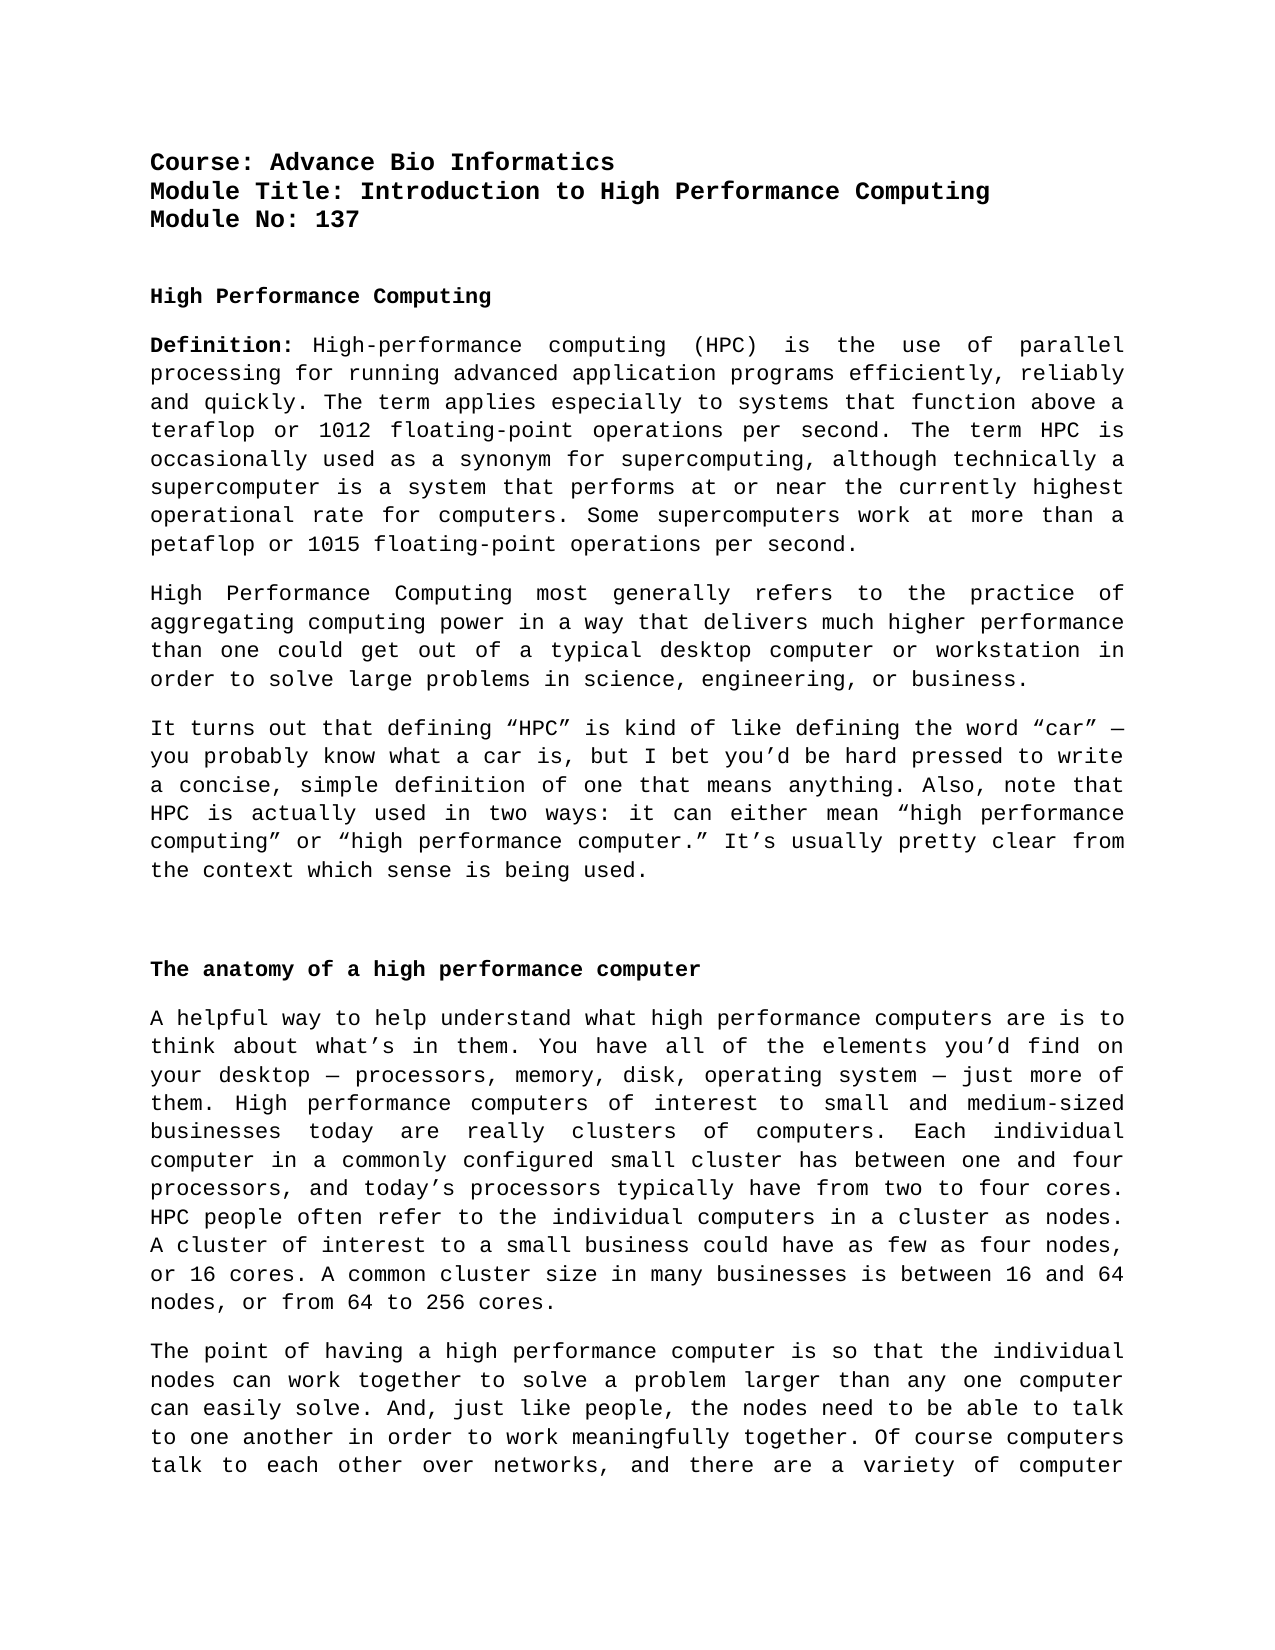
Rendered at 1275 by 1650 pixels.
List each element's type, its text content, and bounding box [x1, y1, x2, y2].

text Module No: 137 [150, 207, 1125, 235]
text Module Title: Introduction to High Performance Computing [150, 178, 1125, 207]
text High Performance Computing most generally refers to the practice of aggregating computing power in a way that delivers much higher performance than one could get out of a typical desktop computer or workstation in order to solve large problems in science, engineering, or business. [150, 582, 1125, 692]
text Definition: High-performance computing (HPC) is the use of parallel processing for running advanced application programs efficiently, reliably and quickly. The term applies especially to systems that function above a teraflop or 1012 floating-point operations per second. The term HPC is occasionally used as a synonym for supercomputing, although technically a supercomputer is a system that performs at or near the currently highest operational rate for computers. Some supercomputers work at more than a petaflop or 1015 floating-point operations per second. [150, 334, 1125, 558]
text Course: Advance Bio Informatics [150, 150, 1125, 178]
text The anatomy of a high performance computer [150, 958, 1125, 982]
text It turns out that defining “HPC” is kind of like defining the word “car” — you probably know what a car is, but I bet you’d be hard pressed to write a concise, simple definition of one that means anything. Also, note that HPC is actually used in two ways: it can either mean “high performance computing” or “high performance computer.” It’s usually pretty clear from the context which sense is being used. [150, 717, 1125, 884]
text High Performance Computing [150, 285, 1125, 309]
text A helpful way to help understand what high performance computers are is to think about what’s in them. You have all of the elements you’d find on your desktop — processors, memory, disk, operating system — just more of them. High performance computers of interest to small and medium-sized businesses today are really clusters of computers. Each individual computer in a commonly configured small cluster has between one and four processors, and today’s processors typically have from two to four cores. HPC people often refer to the individual computers in a cluster as nodes. A cluster of interest to a small business could have as few as four nodes, or 16 cores. A common cluster size in many businesses is between 16 and 64 nodes, or from 64 to 256 cores. [150, 1007, 1125, 1316]
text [150, 1341, 1125, 1479]
